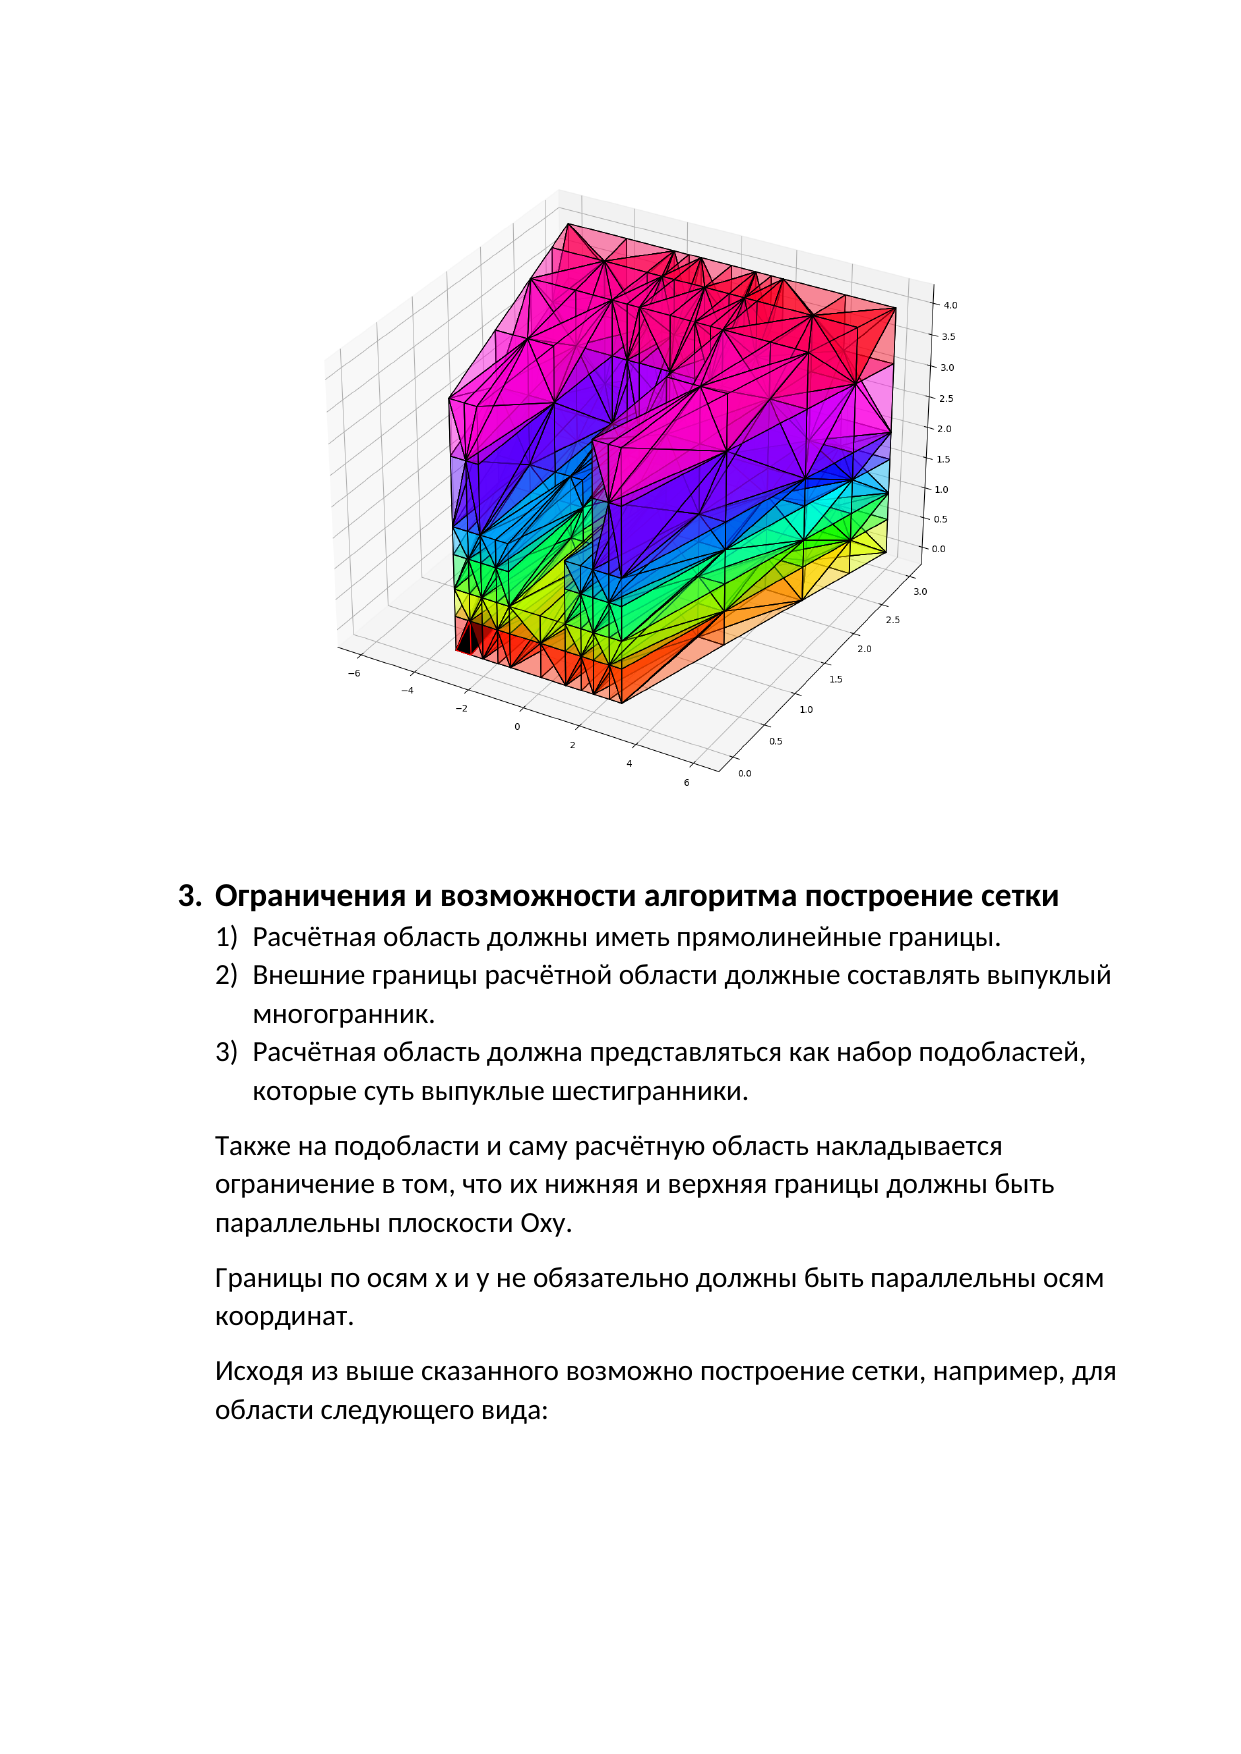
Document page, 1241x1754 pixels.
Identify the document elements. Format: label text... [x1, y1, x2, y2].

list Внешние границы расчётной области должные составлять выпуклый многогранник. [215, 956, 1152, 1030]
list Ограничения и возможности алгоритма построение сетки [177, 874, 1152, 915]
list Расчётная область должны иметь прямолинейные границы. [215, 918, 1152, 953]
text Границы по осям x и y не обязательно должны быть параллельны осям координат. [215, 1259, 1152, 1333]
text Также на подобласти и саму расчётную область накладывается ограничение в том, что их нижняя и верхняя границы должны быть параллельны плоскости Oxy. [215, 1127, 1152, 1239]
list Расчётная область должна представляться как набор подобластей, которые суть выпуклые шестигранники. [215, 1033, 1152, 1107]
text Исходя из выше сказанного возможно построение сетки, например, для области следующего вида: [215, 1352, 1152, 1426]
picture [241, 173, 1088, 800]
